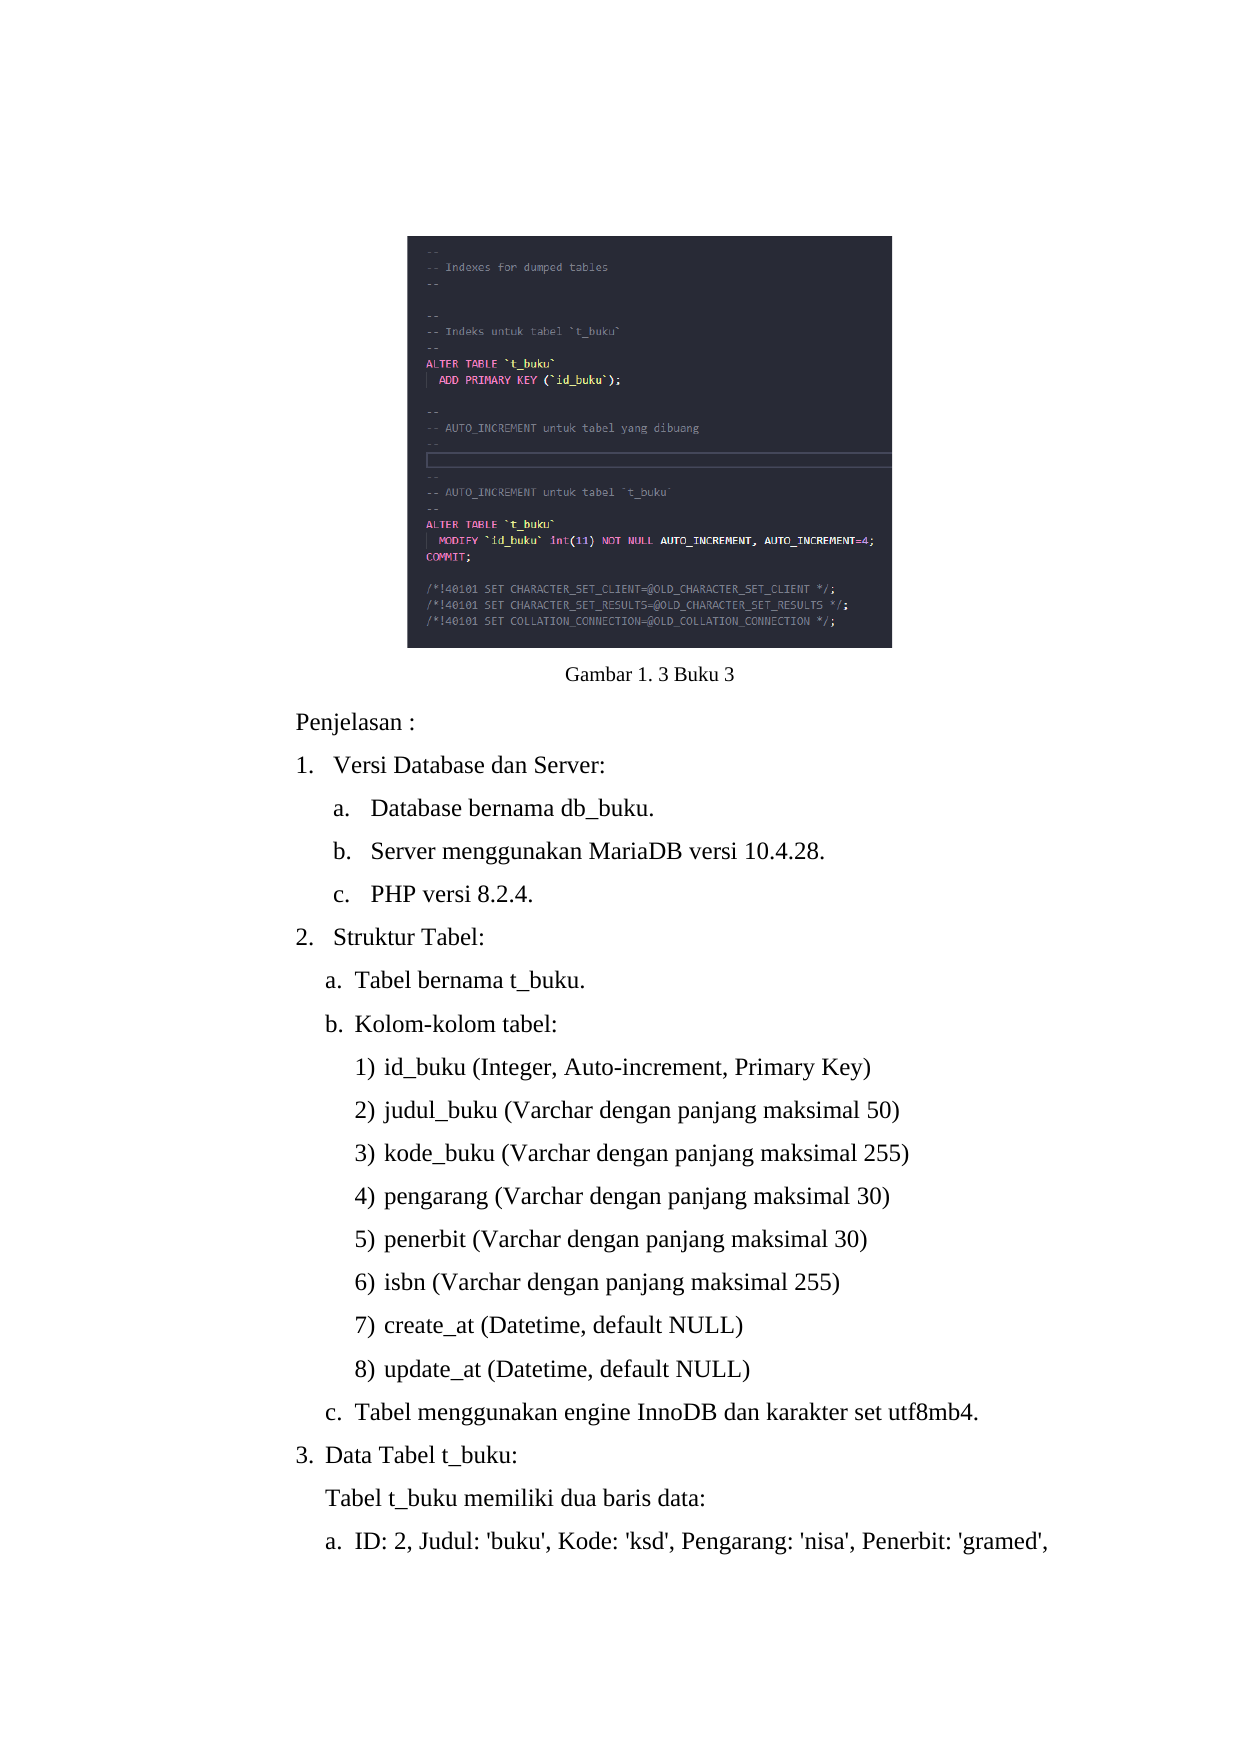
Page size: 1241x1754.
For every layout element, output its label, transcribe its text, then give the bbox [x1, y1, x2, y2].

picture [407, 236, 893, 648]
list Struktur Tabel: [295, 922, 1063, 951]
list Database bernama db_buku. [333, 793, 1063, 822]
list PHP versi 8.2.4. [333, 879, 1063, 908]
list id_buku (Integer, Auto-increment, Primary Key) [354, 1052, 1063, 1081]
list Server menggunakan MariaDB versi 10.4.28. [333, 836, 1063, 865]
text Gambar 1. 3 Buku 3 [236, 662, 1063, 686]
list kode_buku (Varchar dengan panjang maksimal 255) [354, 1138, 1063, 1167]
list Kolom-kolom tabel: [325, 1009, 1063, 1037]
list create_at (Datetime, default NULL) [354, 1311, 1063, 1339]
text Penjelasan : [295, 707, 1063, 736]
text Tabel t_buku memiliki dua baris data: [325, 1483, 1063, 1512]
list isbn (Varchar dengan panjang maksimal 255) [354, 1267, 1063, 1296]
list penerbit (Varchar dengan panjang maksimal 30) [354, 1224, 1063, 1253]
list judul_buku (Varchar dengan panjang maksimal 50) [354, 1095, 1063, 1124]
list update_at (Datetime, default NULL) [354, 1354, 1063, 1382]
list Tabel menggunakan engine InnoDB dan karakter set utf8mb4. [325, 1397, 1063, 1426]
list pengarang (Varchar dengan panjang maksimal 30) [354, 1181, 1063, 1210]
list Data Tabel t_buku: [295, 1440, 1063, 1469]
list Tabel bernama t_buku. [325, 966, 1063, 994]
list Versi Database dan Server: [295, 750, 1063, 779]
